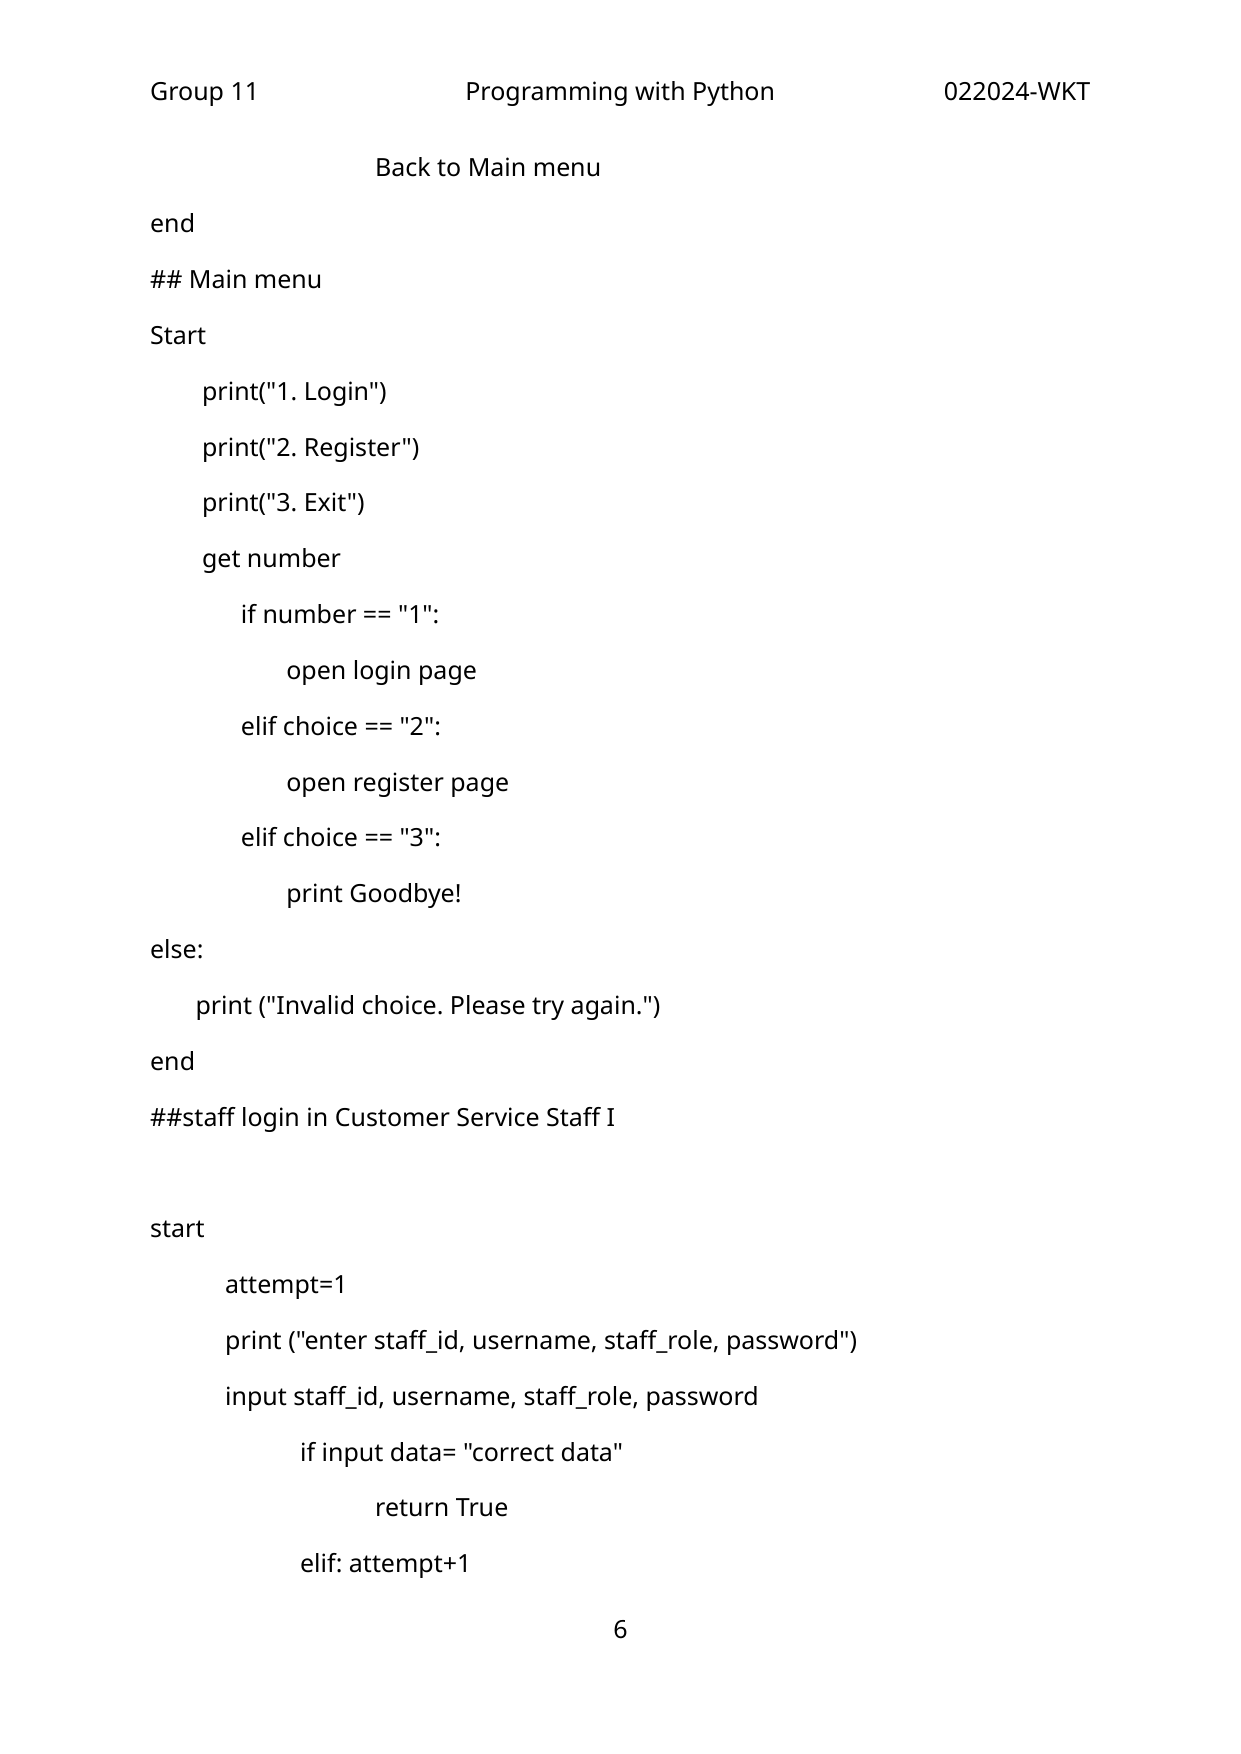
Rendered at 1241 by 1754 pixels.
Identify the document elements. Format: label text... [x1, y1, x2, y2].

text if number == "1": [150, 597, 1090, 631]
text return True [150, 1490, 1090, 1524]
text else: [150, 932, 1090, 966]
text ## Main menu [150, 262, 1090, 296]
text print("3. Exit") [150, 485, 1090, 519]
text open login page [150, 652, 1090, 687]
text elif choice == "3": [150, 820, 1090, 854]
text if input data= "correct data" [150, 1434, 1090, 1468]
text end [150, 206, 1090, 240]
text elif choice == "2": [150, 708, 1090, 742]
text Back to Main menu [150, 150, 1090, 184]
text open register page [150, 764, 1090, 798]
text start [150, 1211, 1090, 1245]
text print ("enter staff_id, username, staff_role, password") [150, 1322, 1090, 1357]
text print ("Invalid choice. Please try again.") [150, 987, 1090, 1022]
text attempt=1 [150, 1267, 1090, 1301]
text get number [150, 541, 1090, 575]
text Start [150, 317, 1090, 352]
text print("1. Login") [150, 373, 1090, 407]
text elif: attempt+1 [150, 1546, 1090, 1580]
text ##staff login in Customer Service Staff I [150, 1099, 1090, 1133]
text print Goodbye! [150, 876, 1090, 910]
text print("2. Register") [150, 429, 1090, 463]
text input staff_id, username, staff_role, password [150, 1378, 1090, 1412]
text end [150, 1043, 1090, 1077]
